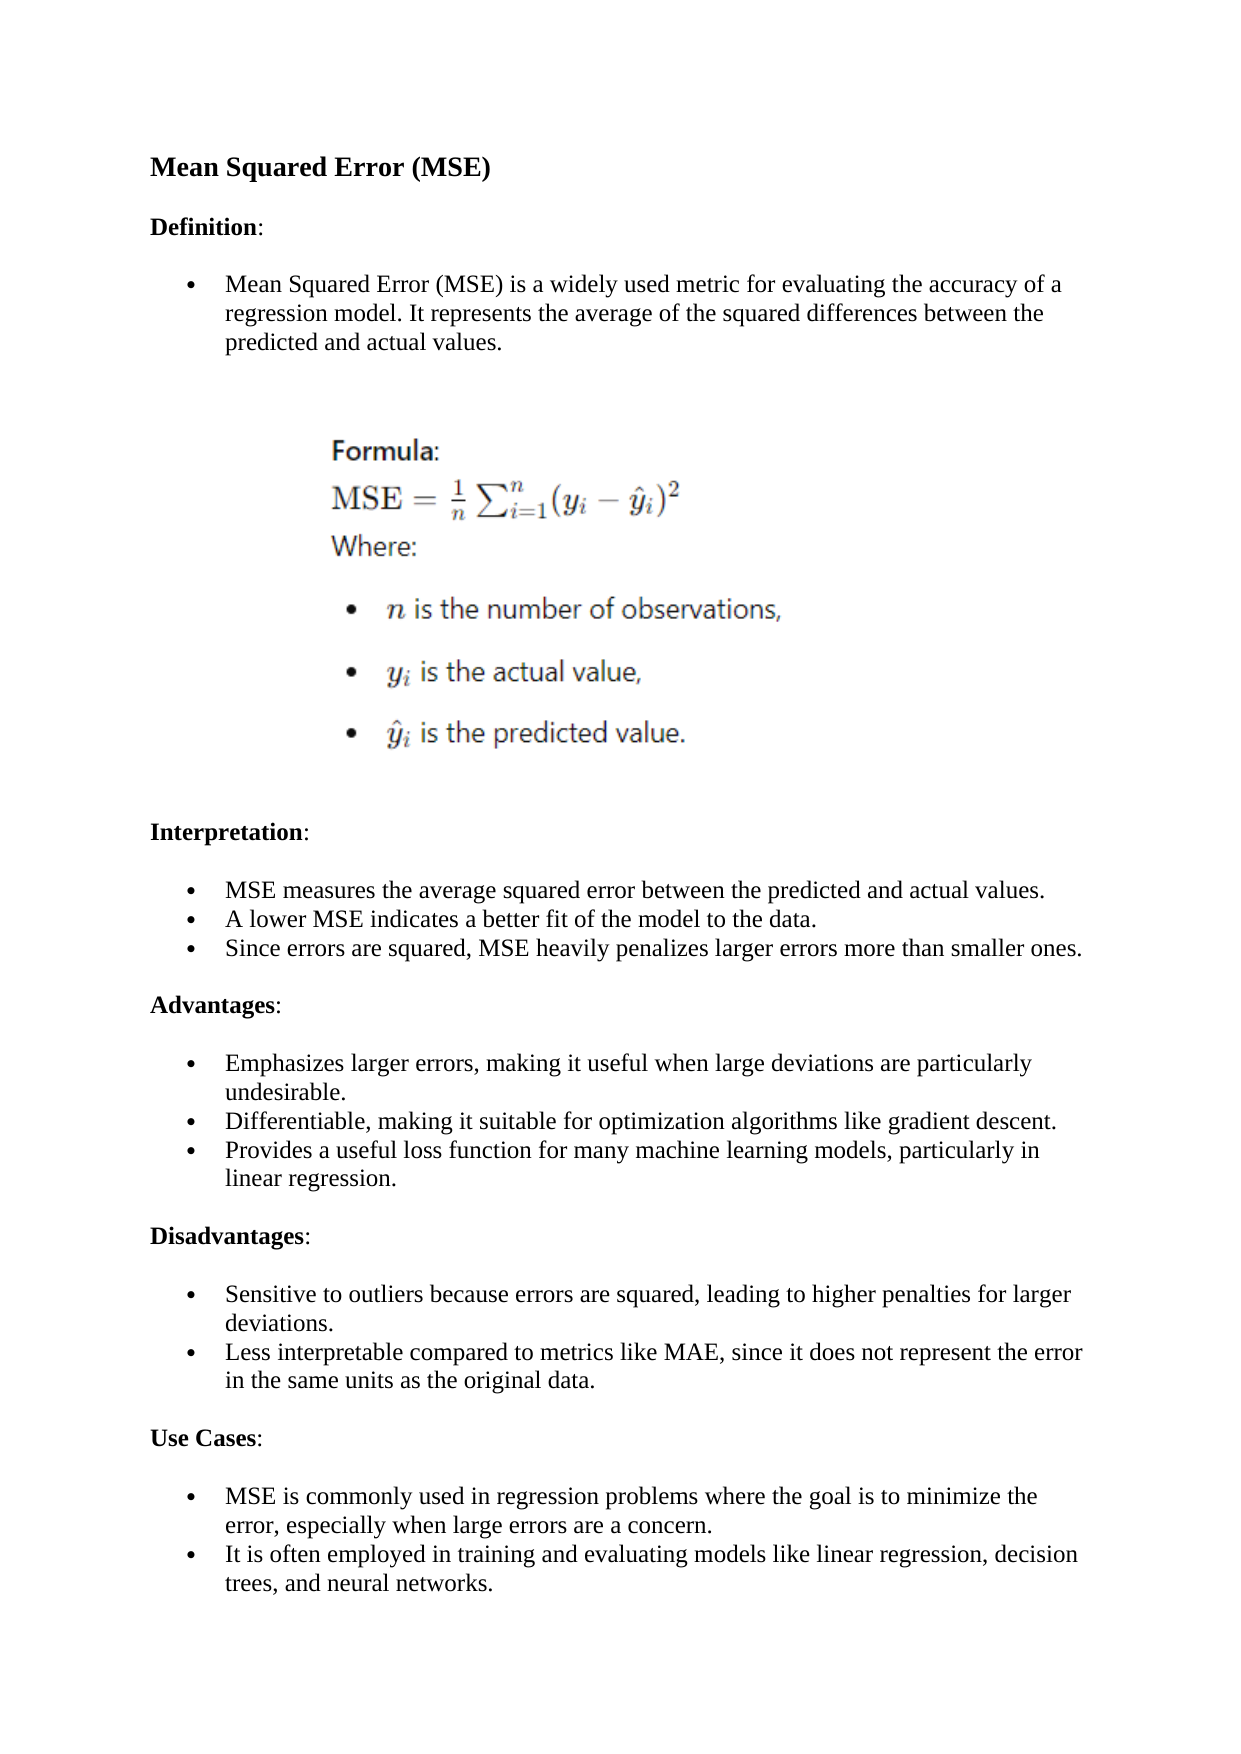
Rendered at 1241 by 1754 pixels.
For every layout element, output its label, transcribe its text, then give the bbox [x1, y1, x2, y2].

list MSE measures the average squared error between the predicted and actual values. [187, 875, 1090, 904]
list Since errors are squared, MSE heavily penalizes larger errors more than smaller ones. [187, 933, 1090, 961]
list Provides a useful loss function for many machine learning models, particularly in linear regression. [187, 1135, 1090, 1192]
list Emphasizes larger errors, making it useful when large deviations are particularly undesirable. [187, 1048, 1090, 1106]
picture [150, 385, 866, 788]
list Differentiable, making it suitable for optimization algorithms like gradient descent. [187, 1106, 1090, 1135]
list A lower MSE indicates a better fit of the model to the data. [187, 904, 1090, 933]
text Use Cases: [150, 1423, 1090, 1452]
text Mean Squared Error (MSE) [150, 150, 1090, 182]
list Mean Squared Error (MSE) is a widely used metric for evaluating the accuracy of a regression model. It represents the average of the squared differences between the predicted and actual values. [187, 269, 1090, 356]
list Sensitive to outliers because errors are squared, leading to higher penalties for larger deviations. [187, 1279, 1090, 1337]
text Interpretation: [150, 817, 1090, 846]
text Disadvantages: [150, 1221, 1090, 1250]
text Advantages: [150, 991, 1090, 1019]
list MSE is commonly used in regression problems where the goal is to minimize the error, especially when large errors are a concern. [187, 1481, 1090, 1539]
text Definition: [150, 212, 1090, 240]
list It is often employed in training and evaluating models like linear regression, decision trees, and neural networks. [187, 1539, 1090, 1596]
list Less interpretable compared to metrics like MAE, since it does not represent the error in the same units as the original data. [187, 1337, 1090, 1394]
